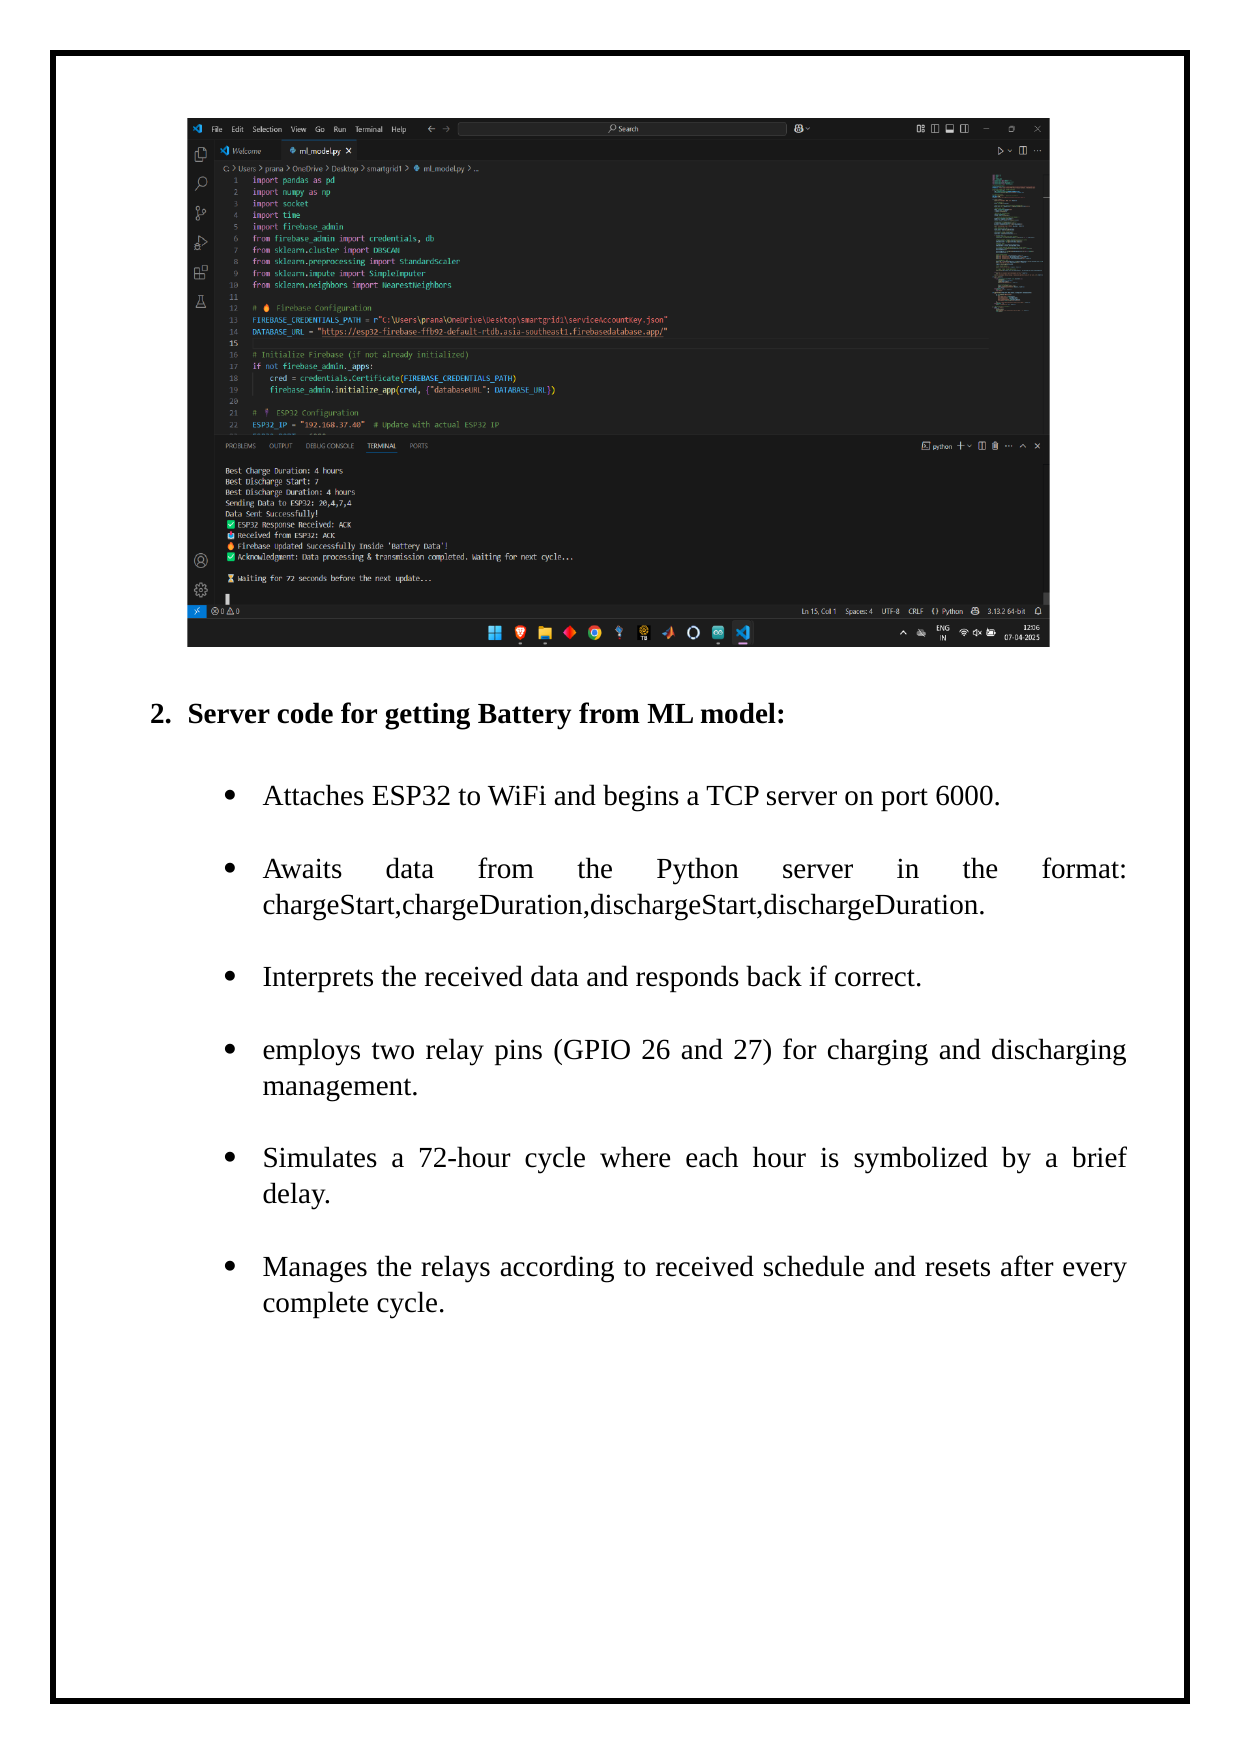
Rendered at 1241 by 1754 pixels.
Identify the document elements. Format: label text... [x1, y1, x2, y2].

list Interprets the received data and responds back if correct. [225, 959, 1128, 993]
list Simulates a 72-hour cycle where each hour is symbolized by a brief delay. [225, 1140, 1128, 1210]
list Attaches ESP32 to WiFi and begins a TCP server on port 6000. [225, 778, 1128, 812]
picture [187, 118, 1050, 647]
list Awaits data from the Python server in the format: chargeStart,chargeDuration,dischargeStart,dischargeDuration. [225, 851, 1128, 921]
list Manages the relays according to received schedule and resets after every complete cycle. [225, 1249, 1128, 1319]
list Server code for getting Battery from ML model: [150, 696, 1128, 729]
list employs two relay pins (GPIO 26 and 27) for charging and discharging management. [225, 1032, 1128, 1102]
